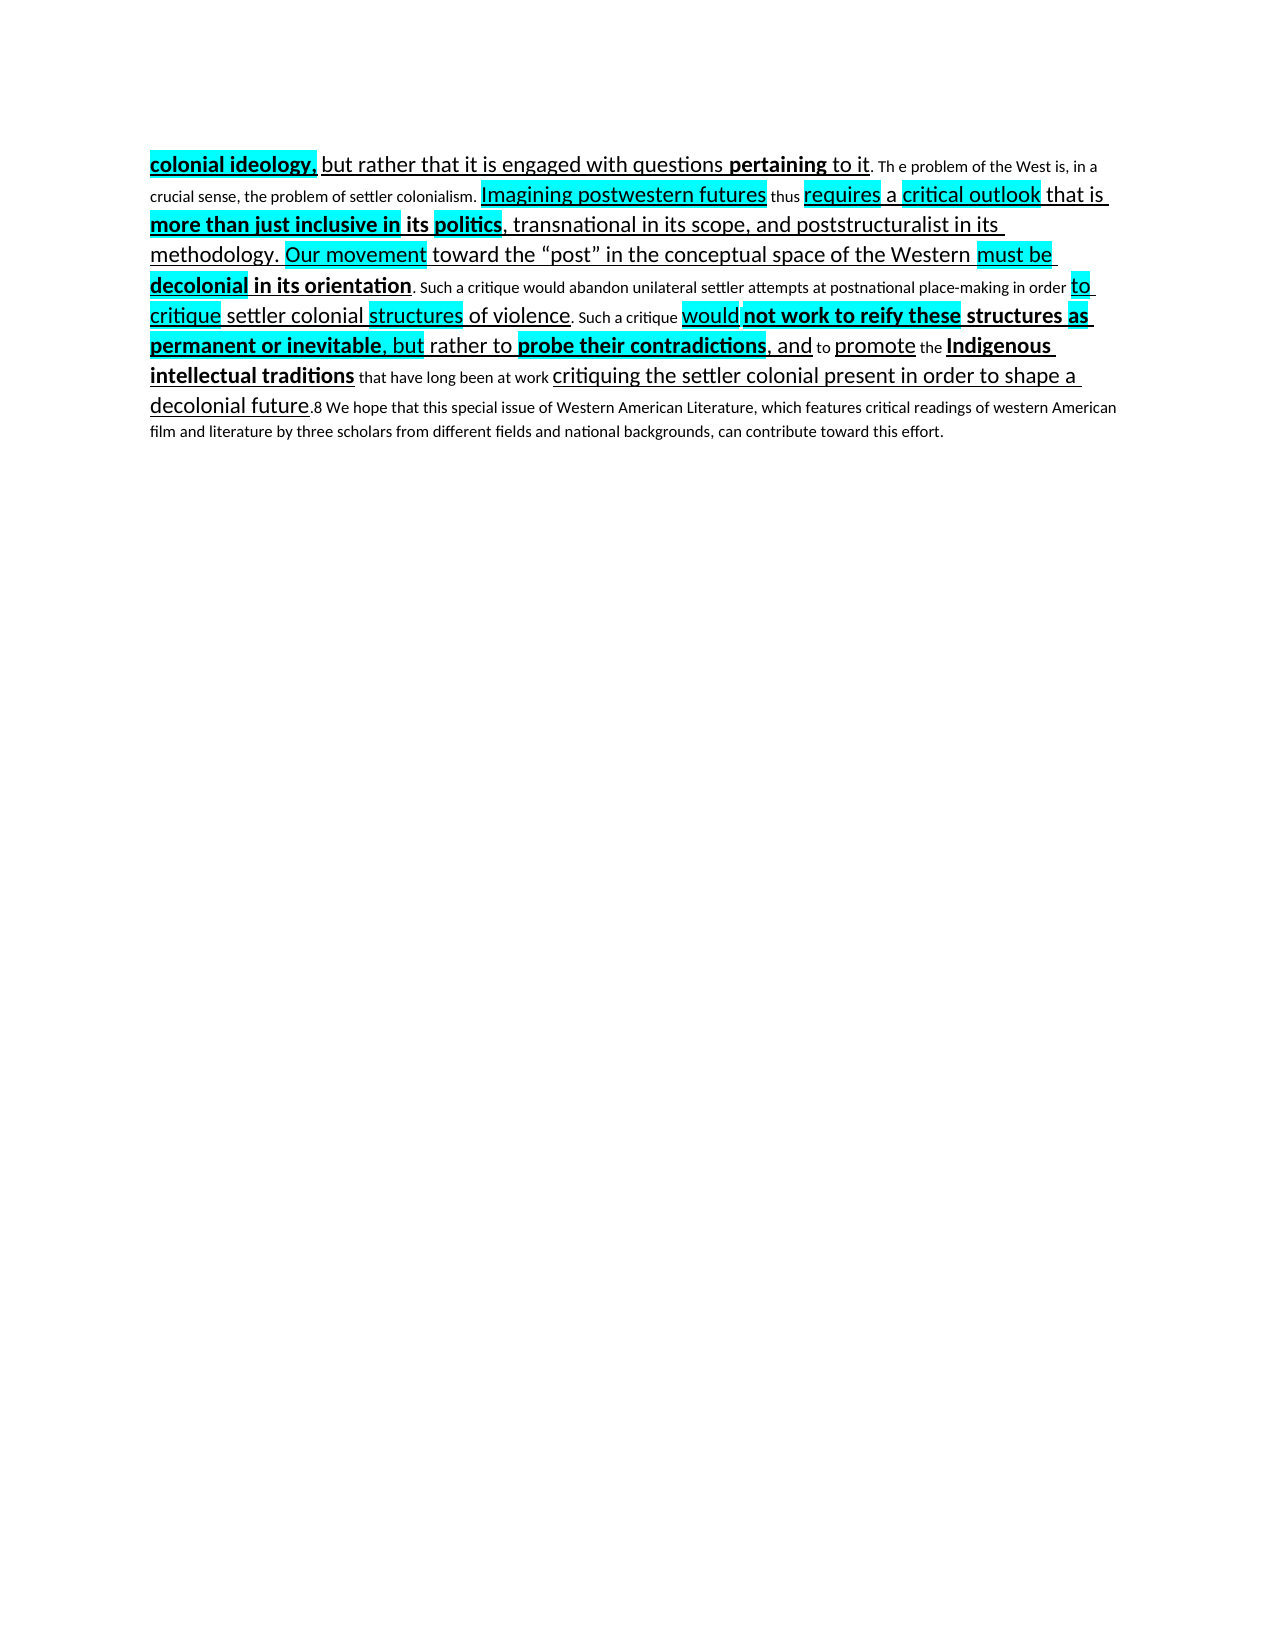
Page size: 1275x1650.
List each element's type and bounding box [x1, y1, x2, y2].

text [150, 150, 1125, 442]
